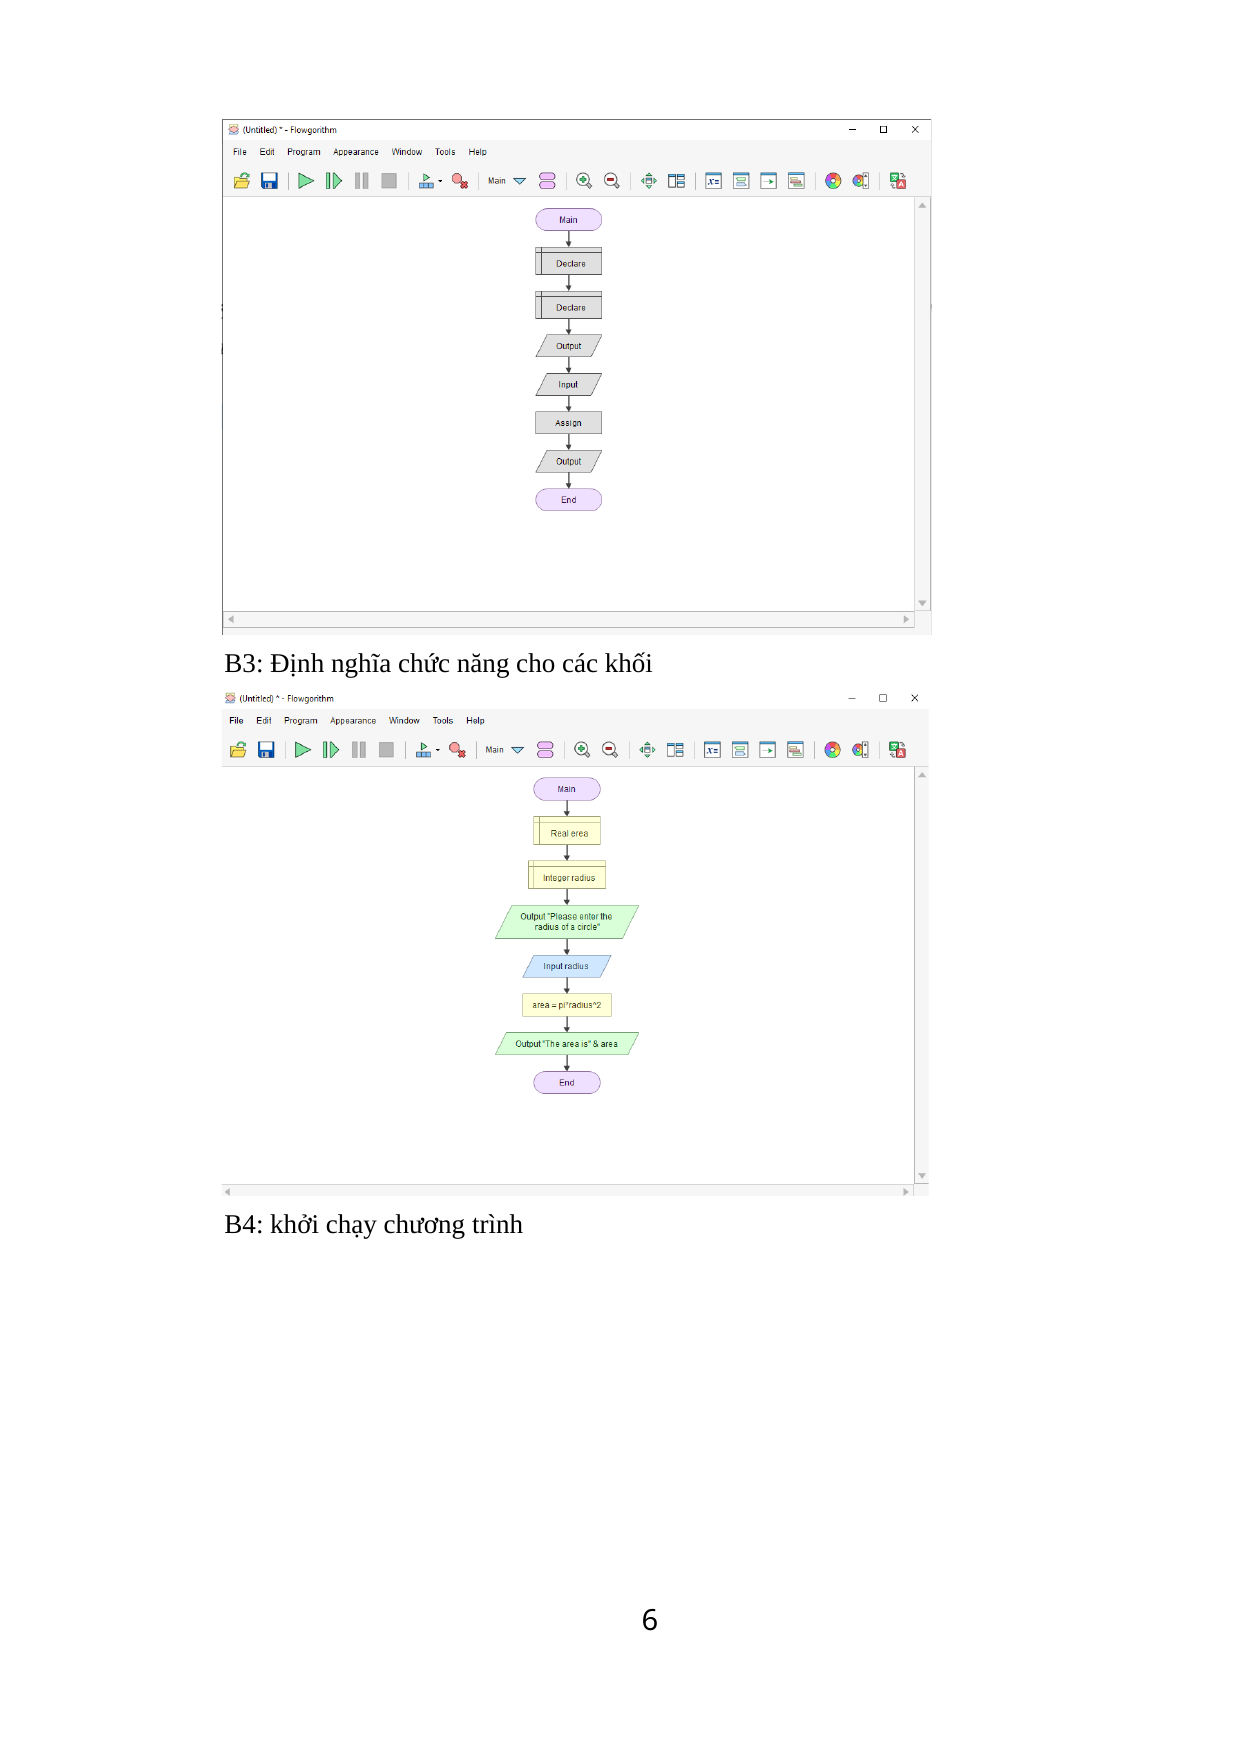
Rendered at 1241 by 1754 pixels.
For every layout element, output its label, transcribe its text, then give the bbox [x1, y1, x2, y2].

text B3: Định nghĩa chức năng cho các khối [224, 647, 1122, 678]
text B4: khởi chạy chương trình [224, 1208, 1122, 1239]
picture [221, 691, 929, 1196]
picture [221, 118, 932, 635]
